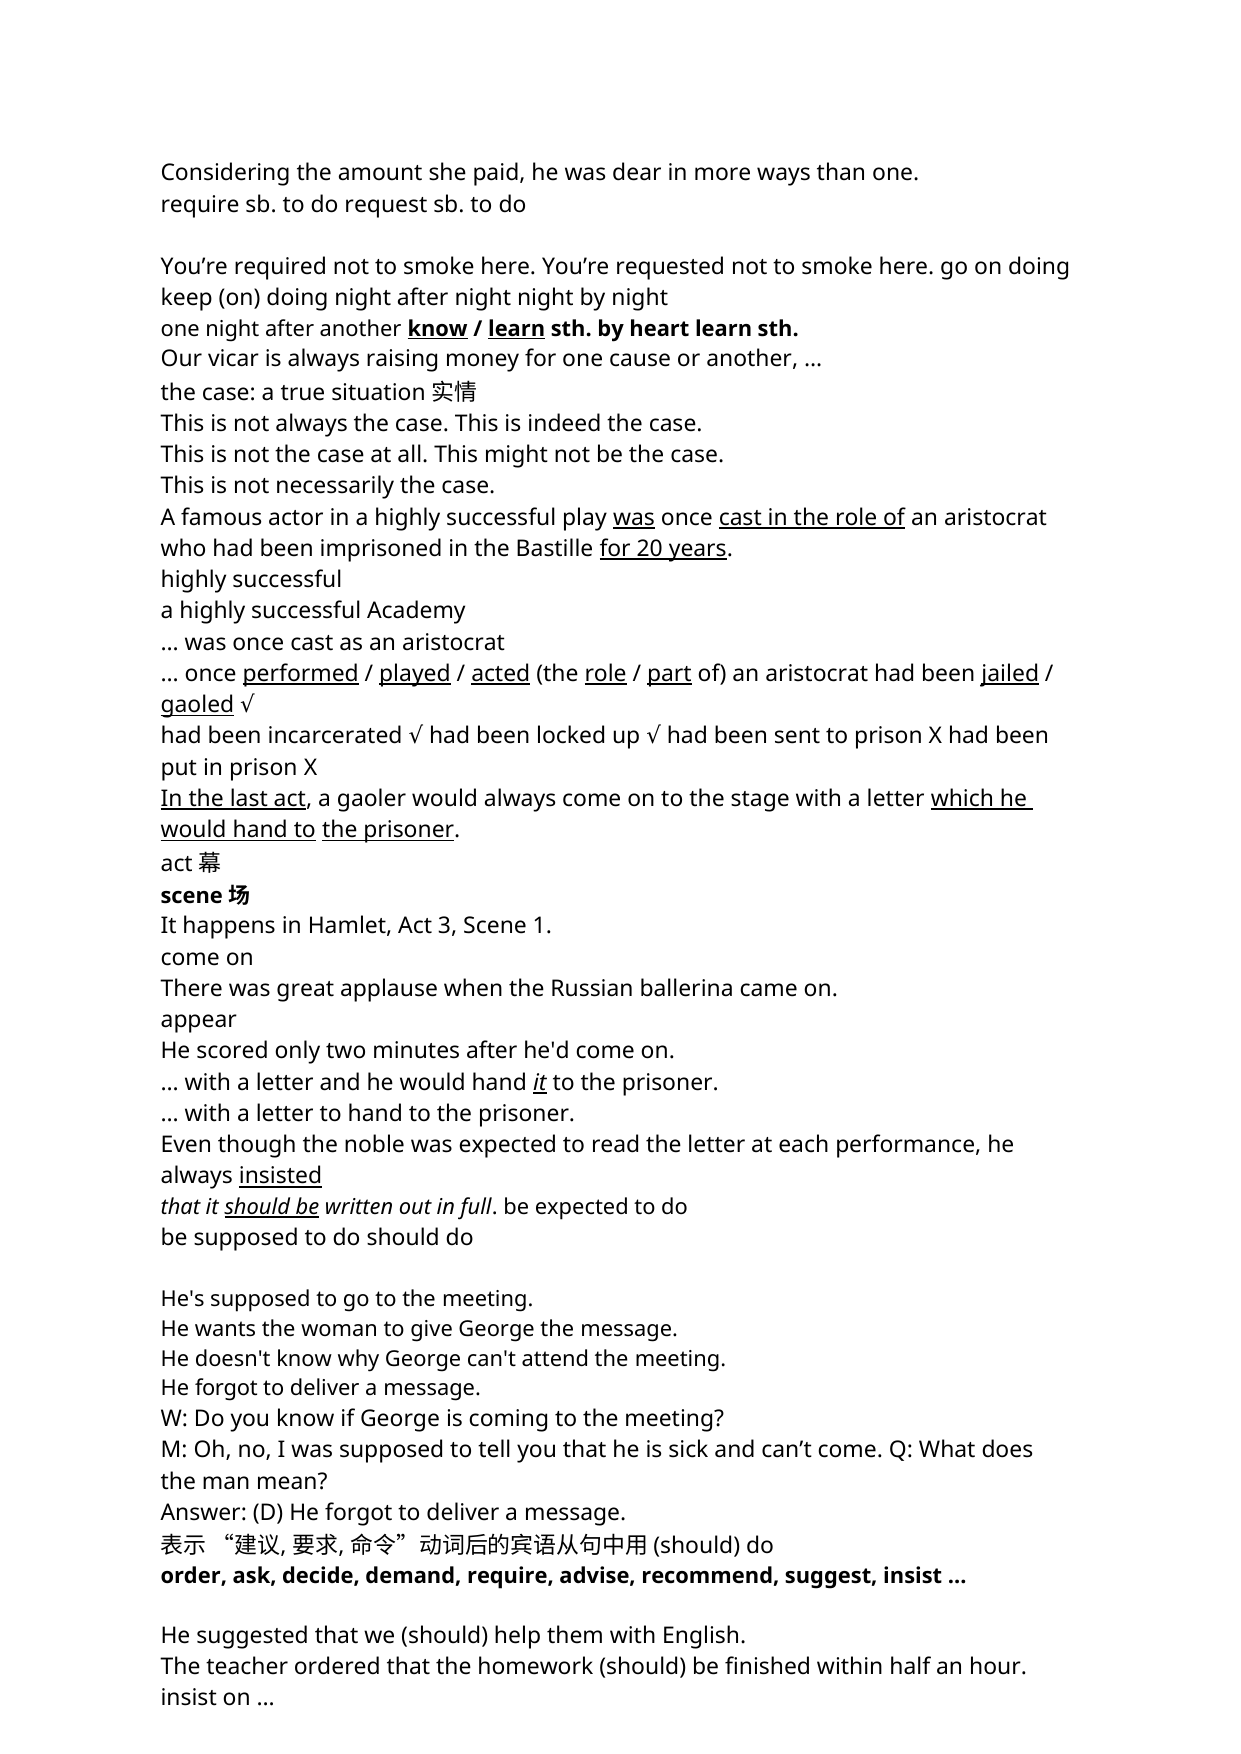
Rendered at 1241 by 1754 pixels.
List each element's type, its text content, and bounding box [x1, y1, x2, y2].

text M: Oh, no, I was supposed to tell you that he is sick and can’t come. Q: What does the man mean? [160, 1433, 1071, 1496]
text He wants the woman to give George the message. [160, 1313, 1071, 1343]
text keep (on) doing night after night night by night [160, 281, 1071, 312]
text A famous actor in a highly successful play was once cast in the role of an aristocrat who had been imprisoned in the Bastille for 20 years. [160, 501, 1071, 563]
text be supposed to do should do [160, 1221, 1071, 1252]
text It happens in Hamlet, Act 3, Scene 1. [160, 909, 1071, 941]
text require sb. to do request sb. to do [160, 187, 1071, 219]
text He's supposed to go to the meeting. [160, 1283, 1071, 1313]
text … with a letter and he would hand it to the prisoner. [160, 1066, 1071, 1097]
text He suggested that we (should) help them with English. [160, 1619, 1071, 1650]
text … once performed / played / acted (the role / part of) an aristocrat had been jailed / gaoled √ [160, 657, 1071, 719]
text Our vicar is always raising money for one cause or another, … [160, 342, 1071, 373]
text the case: a true situation 实情 [160, 373, 1071, 407]
text come on [160, 941, 1071, 972]
text order, ask, decide, demand, require, advise, recommend, suggest, insist … [160, 1561, 1071, 1590]
text … was once cast as an aristocrat [160, 626, 1071, 657]
text In the last act, a gaoler would always come on to the stage with a letter which he would hand to the prisoner. [160, 782, 1071, 844]
text highly successful [160, 563, 1071, 594]
text act 幕 [160, 844, 1071, 878]
text This is not necessarily the case. [160, 469, 1071, 501]
text 表示 “建议, 要求, 命令”动词后的宾语从句中用 (should) do [160, 1527, 1071, 1561]
text that it should be written out in full. be expected to do [160, 1191, 1071, 1221]
text There was great applause when the Russian ballerina came on. [160, 972, 1071, 1003]
text a highly successful Academy [160, 594, 1071, 626]
text scene 场 [160, 878, 1071, 909]
text … with a letter to hand to the prisoner. [160, 1097, 1071, 1128]
text had been incarcerated √ had been locked up √ had been sent to prison X had been put in prison X [160, 719, 1071, 782]
text You’re required not to smoke here. You’re requested not to smoke here. go on doing [160, 250, 1071, 281]
text Considering the amount she paid, he was dear in more ways than one. [160, 156, 1071, 187]
text This is not always the case. This is indeed the case. [160, 407, 1071, 438]
text appear [160, 1003, 1071, 1034]
text Answer: (D) He forgot to deliver a message. [160, 1496, 1071, 1527]
text insist on … [160, 1681, 1071, 1712]
text He scored only two minutes after he'd come on. [160, 1034, 1071, 1066]
text one night after another know / learn sth. by heart learn sth. [160, 312, 1071, 342]
text He doesn't know why George can't attend the meeting. [160, 1343, 1071, 1372]
text Even though the noble was expected to read the letter at each performance, he always insisted [160, 1128, 1071, 1191]
text W: Do you know if George is coming to the meeting? [160, 1402, 1071, 1433]
text This is not the case at all. This might not be the case. [160, 438, 1071, 469]
text He forgot to deliver a message. [160, 1372, 1071, 1402]
text The teacher ordered that the homework (should) be finished within half an hour. [160, 1650, 1071, 1681]
